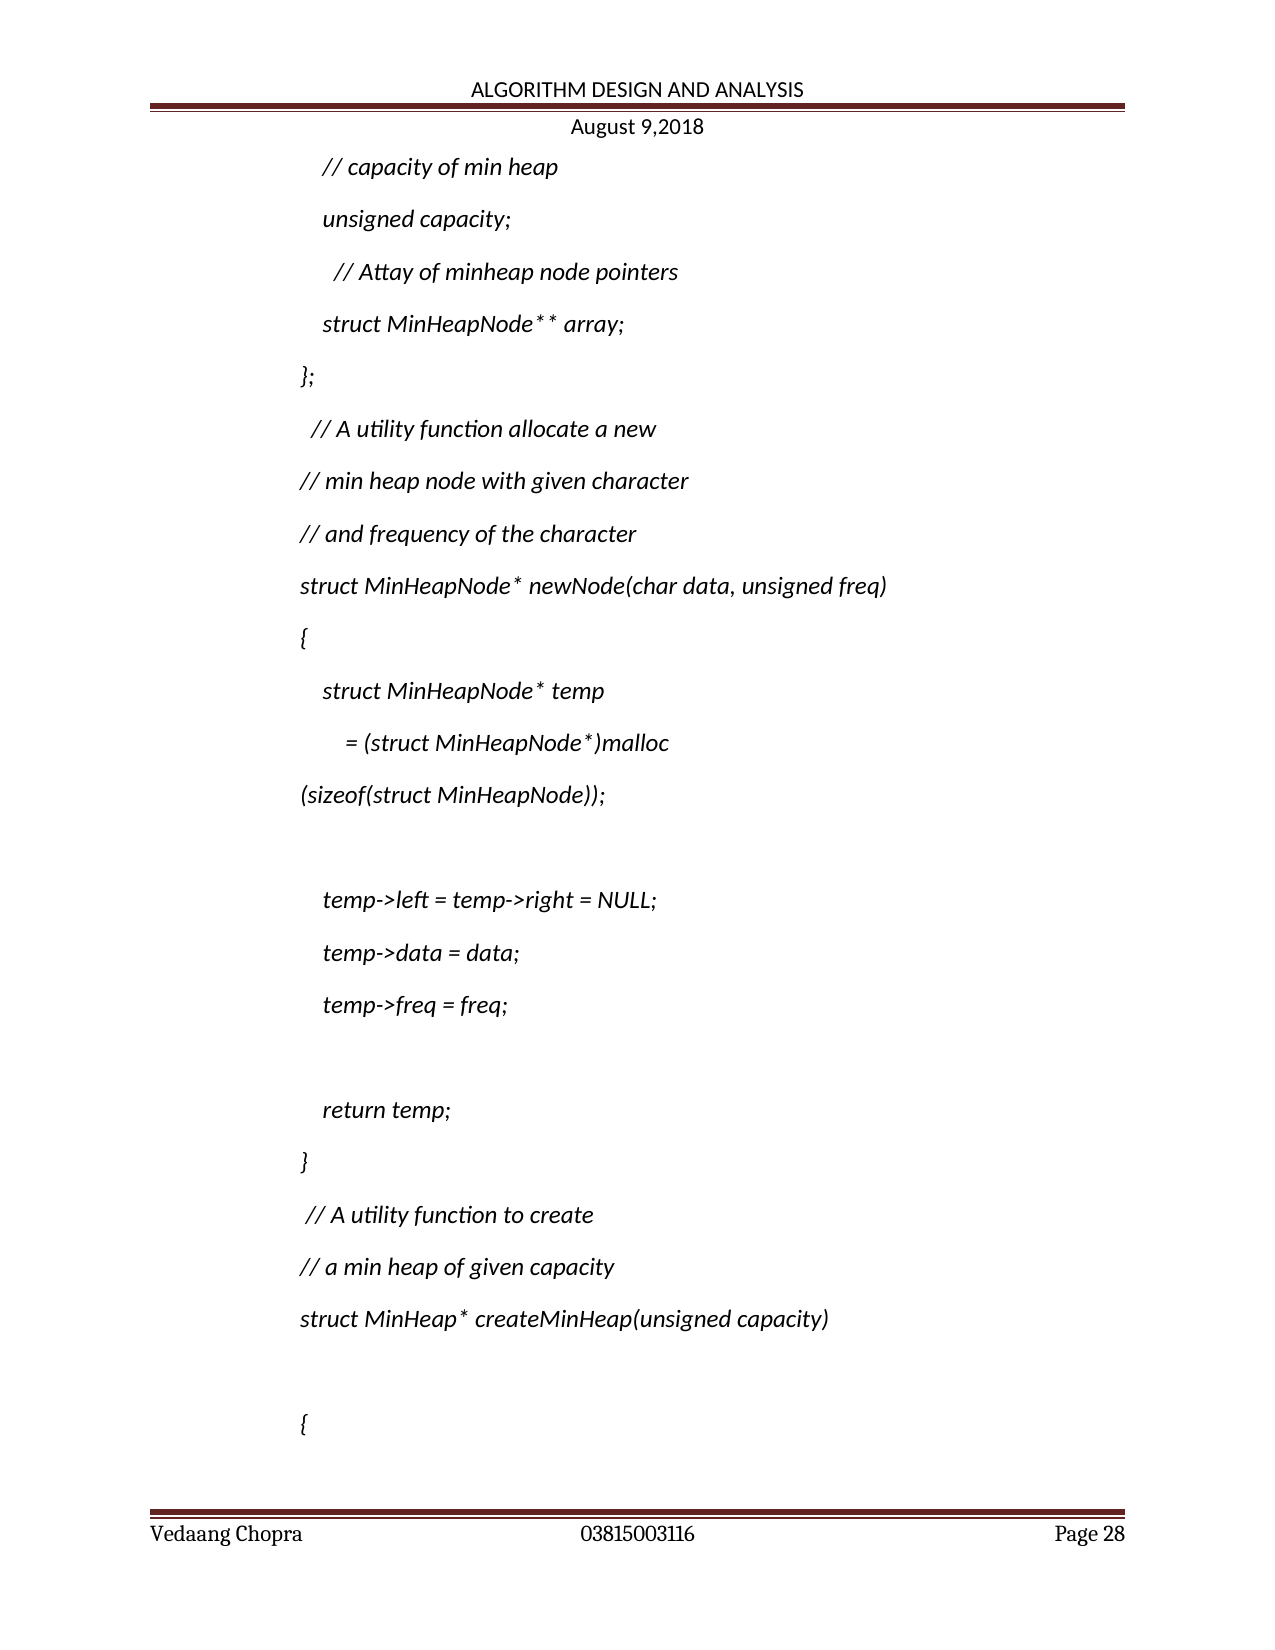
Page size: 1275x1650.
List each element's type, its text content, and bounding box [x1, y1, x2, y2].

text } [300, 1146, 1125, 1177]
text struct MinHeapNode* temp [300, 674, 1125, 706]
text temp->left = temp->right = NULL; [300, 883, 1125, 915]
text // and frequency of the character [300, 517, 1125, 548]
text }; [300, 359, 1125, 391]
text // a min heap of given capacity [300, 1250, 1125, 1282]
text // A utility function to create [300, 1198, 1125, 1229]
text unsigned capacity; [300, 202, 1125, 234]
text // min heap node with given character [300, 464, 1125, 496]
text struct MinHeap* createMinHeap(unsigned capacity) [300, 1303, 1125, 1334]
text { [300, 1407, 1125, 1439]
text = (struct MinHeapNode*)malloc [300, 726, 1125, 758]
text struct MinHeapNode** array; [300, 307, 1125, 339]
text { [300, 622, 1125, 653]
text struct MinHeapNode* newNode(char data, unsigned freq) [300, 569, 1125, 601]
text (sizeof(struct MinHeapNode)); [300, 779, 1125, 810]
text // A utility function allocate a new [300, 412, 1125, 443]
text return temp; [300, 1093, 1125, 1125]
text // capacity of min heap [300, 150, 1125, 182]
text temp->freq = freq; [300, 988, 1125, 1020]
text temp->data = data; [300, 936, 1125, 967]
text // Attay of minheap node pointers [300, 255, 1125, 286]
